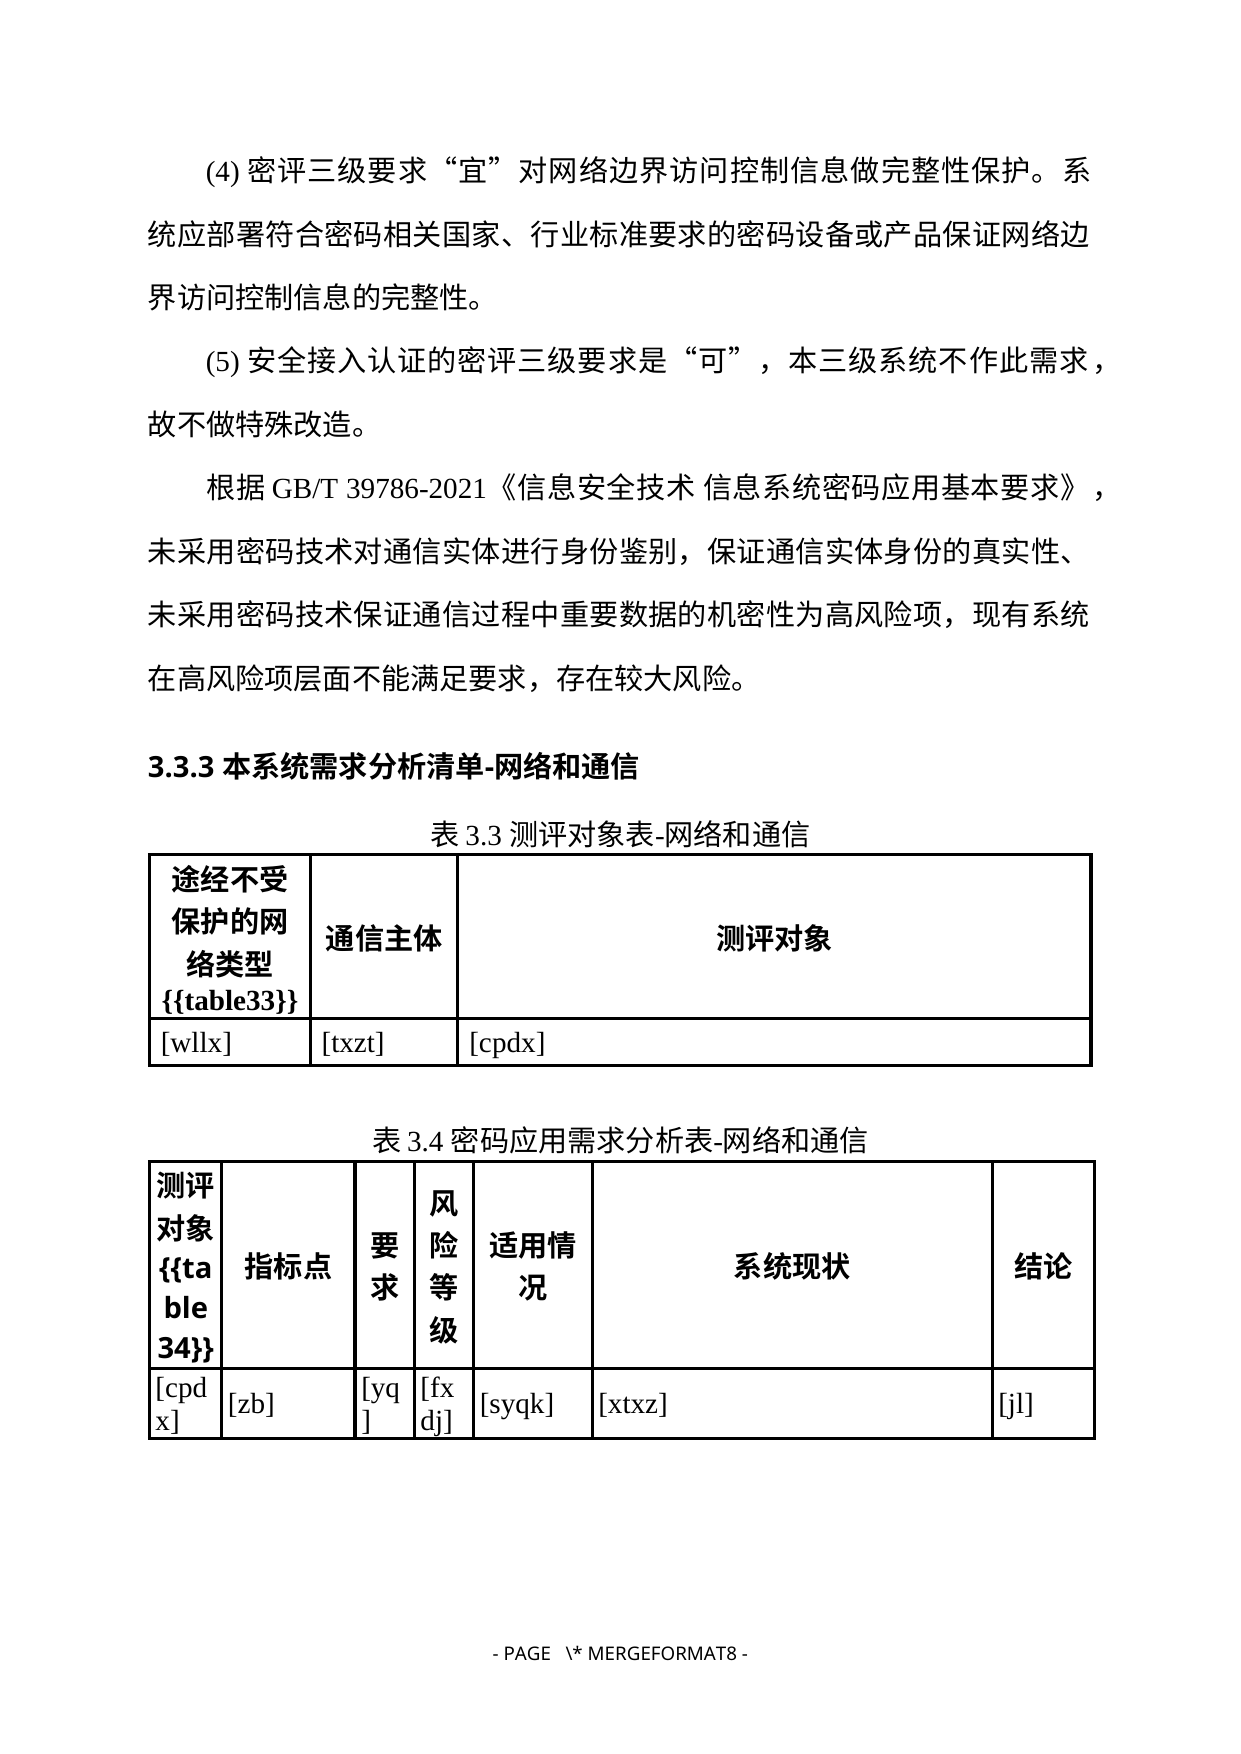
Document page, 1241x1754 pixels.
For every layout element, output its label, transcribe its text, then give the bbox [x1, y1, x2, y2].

table_header 测评对象 [459, 856, 1089, 1017]
table_header 测评对象{{table34}} [151, 1163, 220, 1367]
table_cell [cpdx] [151, 1370, 220, 1437]
table_header 途经不受保护的网络类型{{table33}} [151, 856, 309, 1017]
subtitle 3.3.3 本系统需求分析清单-网络和通信 [148, 744, 1092, 786]
table_cell [xtxz] [594, 1370, 991, 1437]
table_cell [jl] [994, 1370, 1093, 1437]
table_header 要求 [357, 1163, 413, 1367]
list 密评三级要求“宜”对网络边界访问控制信息做完整性保护。系统应部署符合密码相关国家、行业标准要求的密码设备或产品保证网络边界访问控制信息的完整性。 [148, 148, 1092, 317]
table_cell [syqk] [475, 1370, 591, 1437]
table_header 通信主体 [312, 856, 456, 1017]
table_header 指标点 [223, 1163, 353, 1367]
table_cell [cpdx] [459, 1020, 1089, 1064]
table_cell [fxdj] [416, 1370, 472, 1437]
list 安全接入认证的密评三级要求是“可”，本三级系统不作此需求，故不做特殊改造。 [148, 338, 1092, 444]
text 表3.3 测评对象表-网络和通信 [148, 811, 1092, 853]
table_cell [wllx] [151, 1020, 309, 1064]
text 根据GB/T 39786-2021《信息安全技术 信息系统密码应用基本要求》，未采用密码技术对通信实体进行身份鉴别，保证通信实体身份的真实性、未采用密码技术保证通信过程中重要数据的机密性为高风险项，现有系统在高风险项层面不能满足要求，存在较大风险。 [148, 465, 1092, 697]
table_cell [zb] [223, 1370, 353, 1437]
table_header 结论 [994, 1163, 1093, 1367]
text 表3.4 密码应用需求分析表-网络和通信 [148, 1118, 1092, 1160]
table_header 风险等级 [416, 1163, 472, 1367]
table_cell [txzt] [312, 1020, 456, 1064]
table_cell [yq] [357, 1370, 413, 1437]
table_header 系统现状 [594, 1163, 991, 1367]
table_header 适用情况 [475, 1163, 591, 1367]
